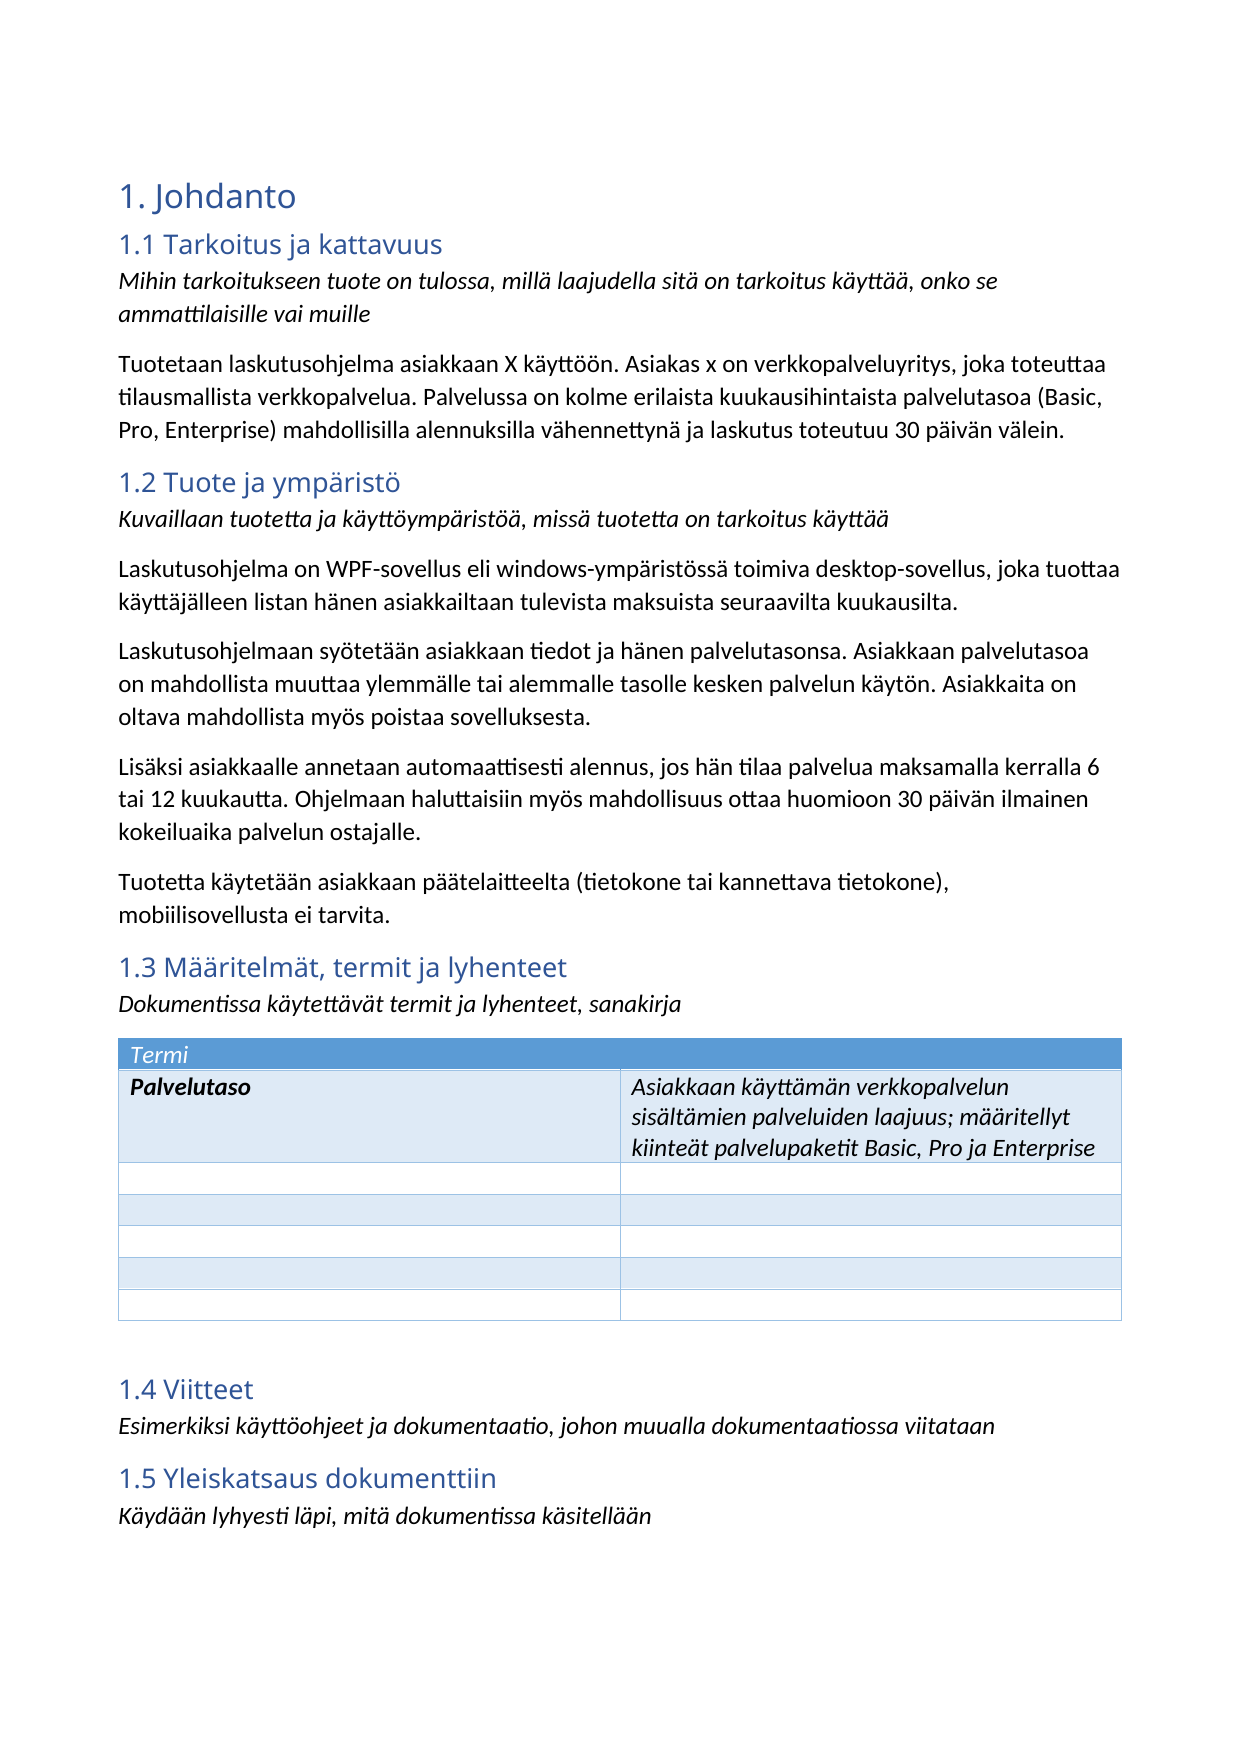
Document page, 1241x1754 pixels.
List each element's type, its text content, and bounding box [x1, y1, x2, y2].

text Laskutusohjelma on WPF-sovellus eli windows-ympäristössä toimiva desktop-sovellus, joka tuottaa käyttäjälleen listan hänen asiakkailtaan tulevista maksuista seuraavilta kuukausilta. [118, 553, 1122, 616]
table_cell [621, 1258, 1121, 1288]
table_header [621, 1039, 1121, 1069]
table_cell [621, 1290, 1121, 1320]
text Tuotetaan laskutusohjelma asiakkaan X käyttöön. Asiakas x on verkkopalveluyritys, joka toteuttaa tilausmallista verkkopalvelua. Palvelussa on kolme erilaista kuukausihintaista palvelutasoa (Basic, Pro, Enterprise) mahdollisilla alennuksilla vähennettynä ja laskutus toteutuu 30 päivän välein. [118, 348, 1122, 444]
table_cell [119, 1195, 620, 1225]
table_cell [621, 1195, 1121, 1225]
table_cell Asiakkaan käyttämän verkkopalvelun sisältämien palveluiden laajuus; määritellyt kiinteät palvelupaketit Basic, Pro ja Enterprise [621, 1071, 1121, 1162]
table_cell [119, 1226, 620, 1257]
subtitle 1.1 Tarkoitus ja kattavuus [118, 226, 1122, 263]
subtitle 1.3 Määritelmät, termit ja lyhenteet [118, 949, 1122, 986]
text Mihin tarkoitukseen tuote on tulossa, millä laajudella sitä on tarkoitus käyttää, onko se ammattilaisille vai muille [118, 266, 1122, 329]
table_header Termi [119, 1039, 620, 1069]
text Tuotetta käytetään asiakkaan päätelaitteelta (tietokone tai kannettava tietokone), mobiilisovellusta ei tarvita. [118, 866, 1122, 929]
table_cell [621, 1226, 1121, 1257]
subtitle 1.2 Tuote ja ympäristö [118, 463, 1122, 500]
subtitle 1.5 Yleiskatsaus dokumenttiin [118, 1460, 1122, 1497]
text Esimerkiksi käyttöohjeet ja dokumentaatio, johon muualla dokumentaatiossa viitataan [118, 1410, 1122, 1441]
table_cell Palvelutaso [119, 1071, 620, 1162]
text Käydään lyhyesti läpi, mitä dokumentissa käsitellään [118, 1500, 1122, 1530]
text Kuvaillaan tuotetta ja käyttöympäristöä, missä tuotetta on tarkoitus käyttää [118, 503, 1122, 534]
text Lisäksi asiakkaalle annetaan automaattisesti alennus, jos hän tilaa palvelua maksamalla kerralla 6 tai 12 kuukautta. Ohjelmaan haluttaisiin myös mahdollisuus ottaa huomioon 30 päivän ilmainen kokeiluaika palvelun ostajalle. [118, 751, 1122, 847]
subtitle 1.4 Viitteet [118, 1371, 1122, 1407]
text Laskutusohjelmaan syötetään asiakkaan tiedot ja hänen palvelutasonsa. Asiakkaan palvelutasoa on mahdollista muuttaa ylemmälle tai alemmalle tasolle kesken palvelun käytön. Asiakkaita on oltava mahdollista myös poistaa sovelluksesta. [118, 635, 1122, 732]
table_cell [119, 1258, 620, 1288]
text Dokumentissa käytettävät termit ja lyhenteet, sanakirja [118, 988, 1122, 1019]
subtitle 1. Johdanto [118, 173, 1122, 218]
table_cell [621, 1163, 1121, 1194]
table_cell [119, 1290, 620, 1320]
table_cell [119, 1163, 620, 1194]
